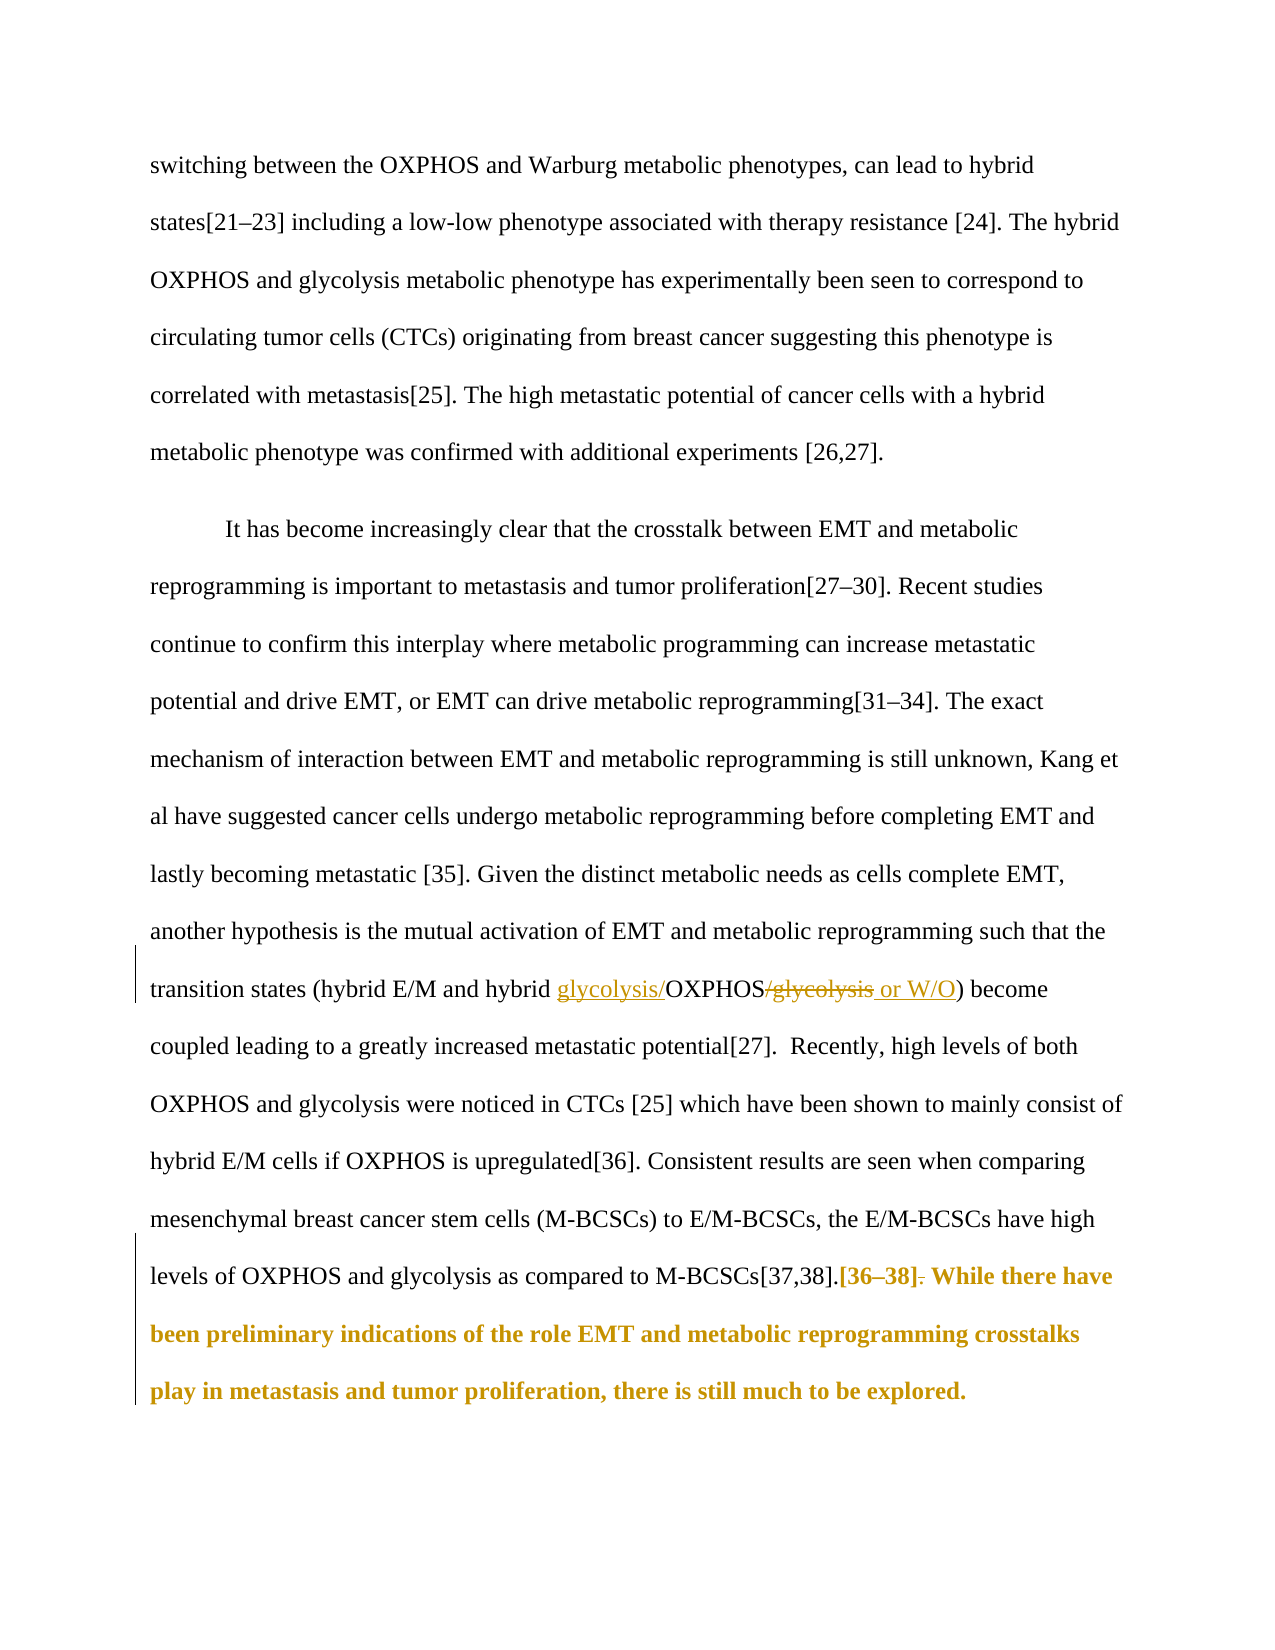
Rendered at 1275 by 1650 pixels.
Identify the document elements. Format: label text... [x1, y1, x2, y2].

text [150, 150, 1125, 466]
text It has become increasingly clear that the crosstalk between EMT and metabolic reprogramming is important to metastasis and tumor proliferation. Recent studies continue to confirm this interplay where metabolic programming can increase metastatic potential and drive EMT, or EMT can drive metabolic reprogramming. The exact mechanism of interaction between EMT and metabolic reprogramming is still unknown, Kang et al have suggested cancer cells undergo metabolic reprogramming before completing EMT and lastly becoming metastatic . Given the distinct metabolic needs as cells complete EMT, another hypothesis is the mutual activation of EMT and metabolic reprogramming such that the transition states (hybrid E/M and hybrid OXPHOS) become coupled leading to a greatly increased metastatic potential. Recently, high levels of both OXPHOS and glycolysis were noticed in CTCs which have been shown to mainly consist of hybrid E/M cells if OXPHOS is upregulated. Consistent results are seen when comparing mesenchymal breast cancer stem cells (M-BCSCs) to E/M-BCSCs, the E/M-BCSCs have high levels of OXPHOS and glycolysis as compared to M-BCSCs. While there have been preliminary indications of the role EMT and metabolic reprogramming crosstalks play in metastasis and tumor proliferation, there is still much to be explored. [150, 514, 1125, 1405]
